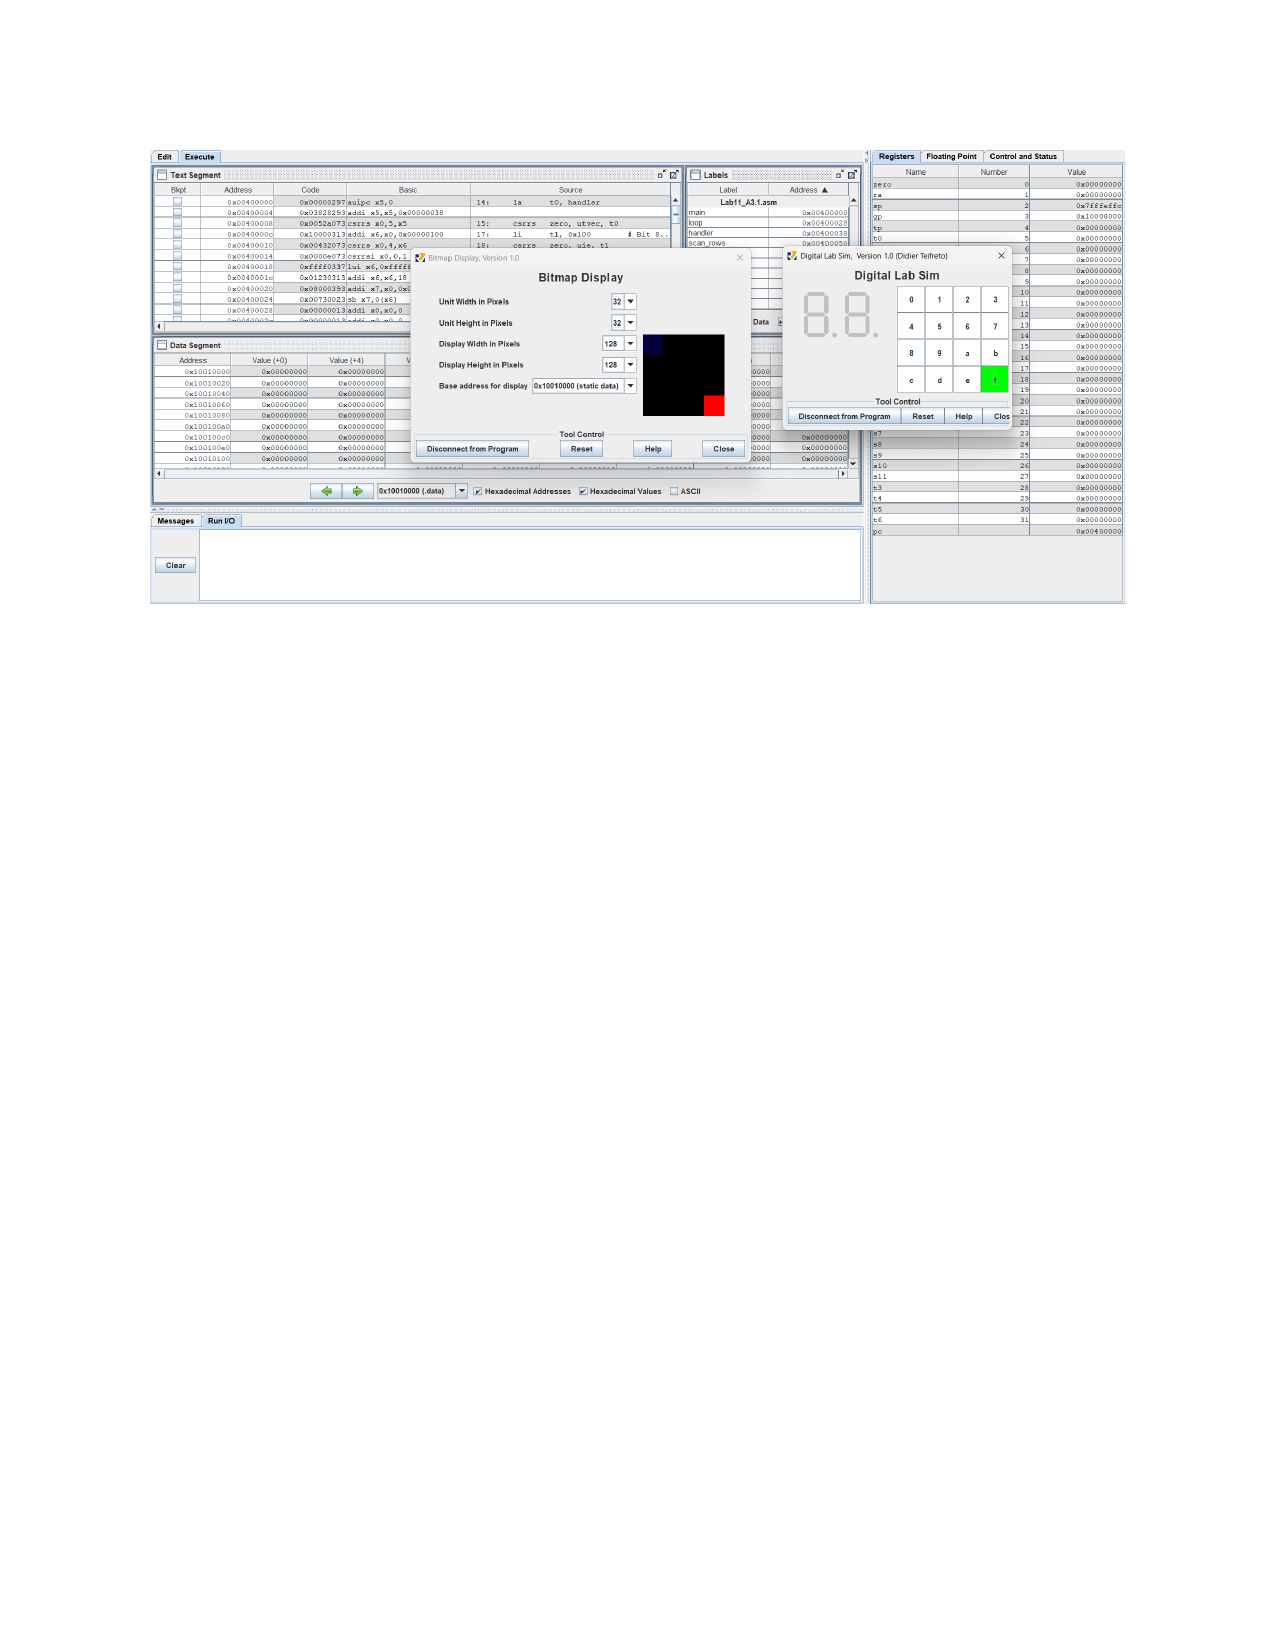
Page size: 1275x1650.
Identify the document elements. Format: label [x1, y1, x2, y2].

picture [150, 150, 1125, 604]
